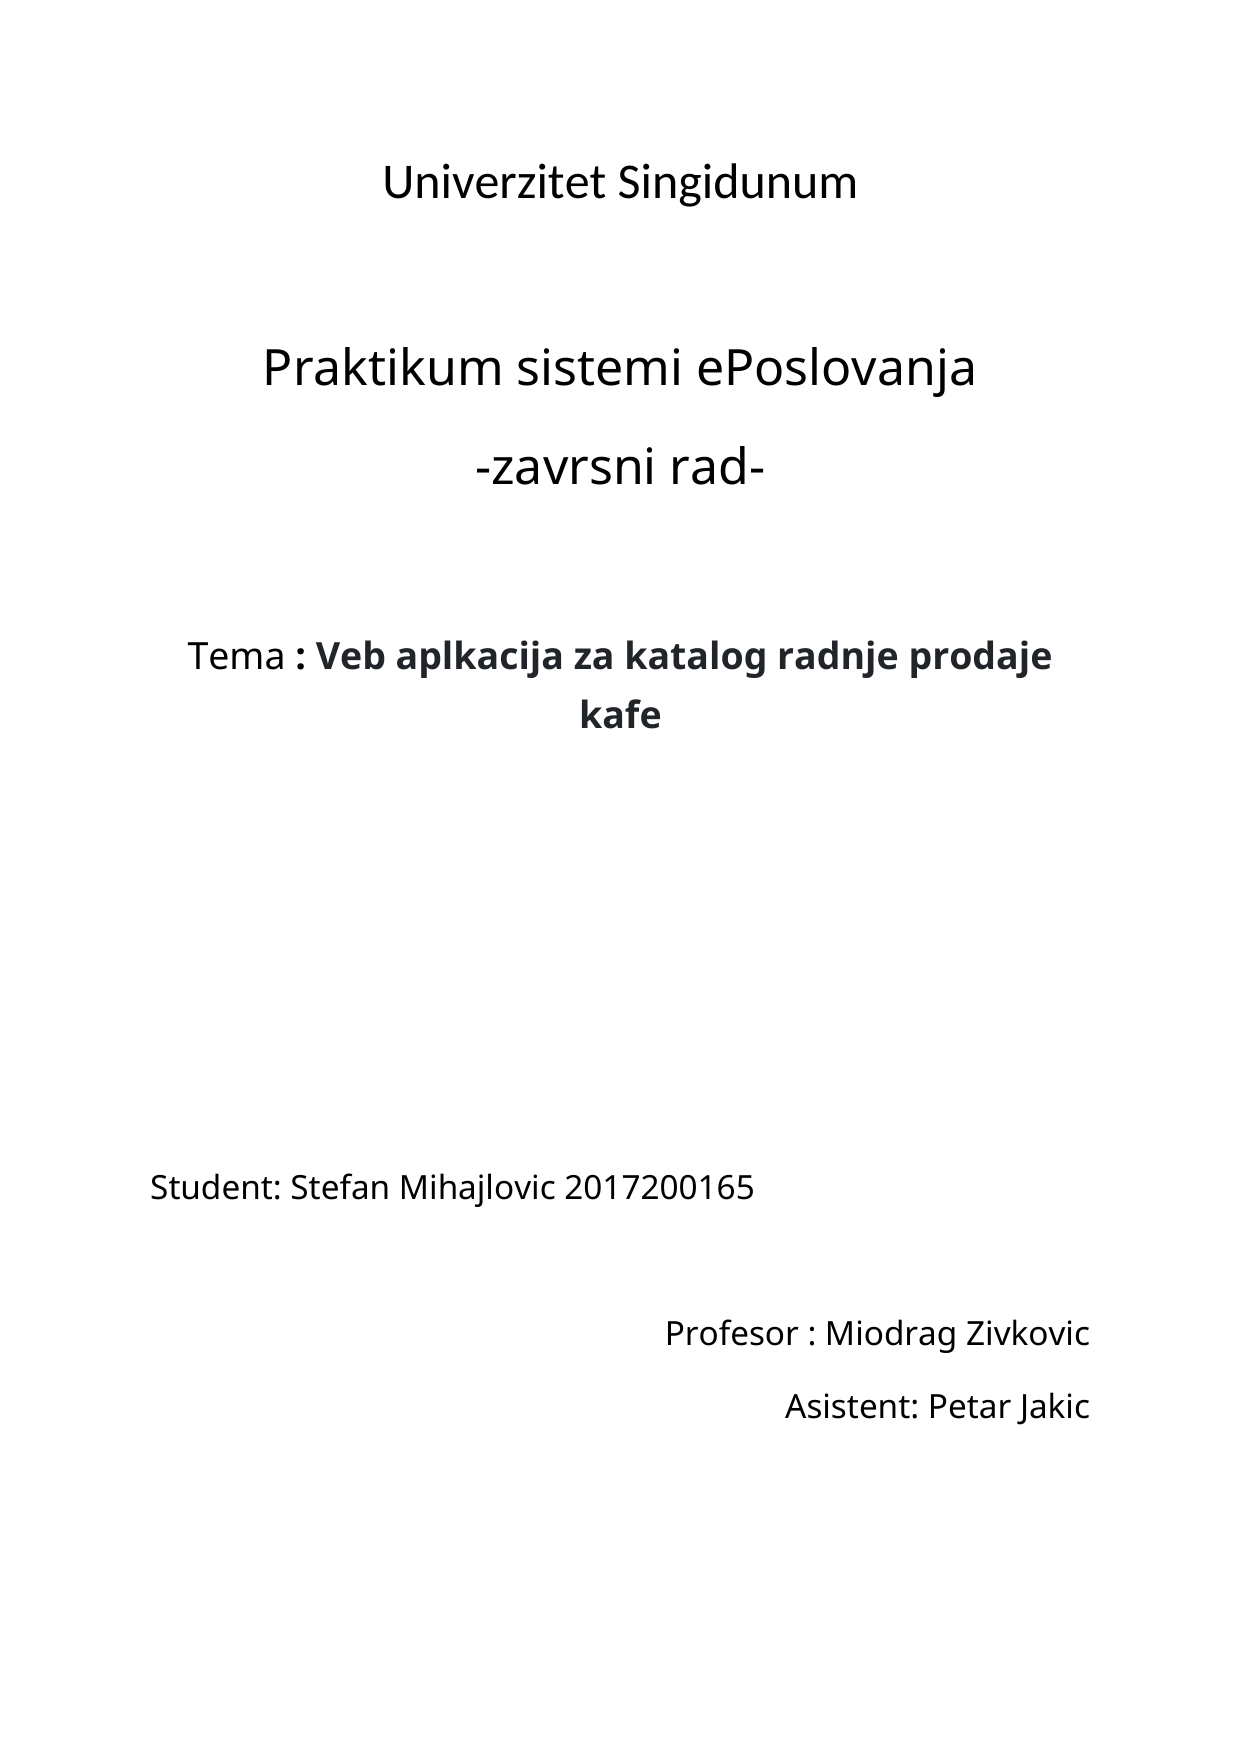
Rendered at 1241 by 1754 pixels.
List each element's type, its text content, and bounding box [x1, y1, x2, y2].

text Univerzitet Singidunum [150, 150, 1090, 211]
text -zavrsni rad- [150, 431, 1090, 499]
text Student: Stefan Mihajlovic 2017200165 [150, 1164, 1090, 1209]
text Praktikum sistemi ePoslovanja [150, 332, 1090, 400]
text Profesor : Miodrag Zivkovic [150, 1310, 1090, 1356]
text Asistent: Petar Jakic [150, 1383, 1090, 1429]
text Tema : Veb aplkacija za katalog radnje prodaje kafe [150, 629, 1090, 739]
